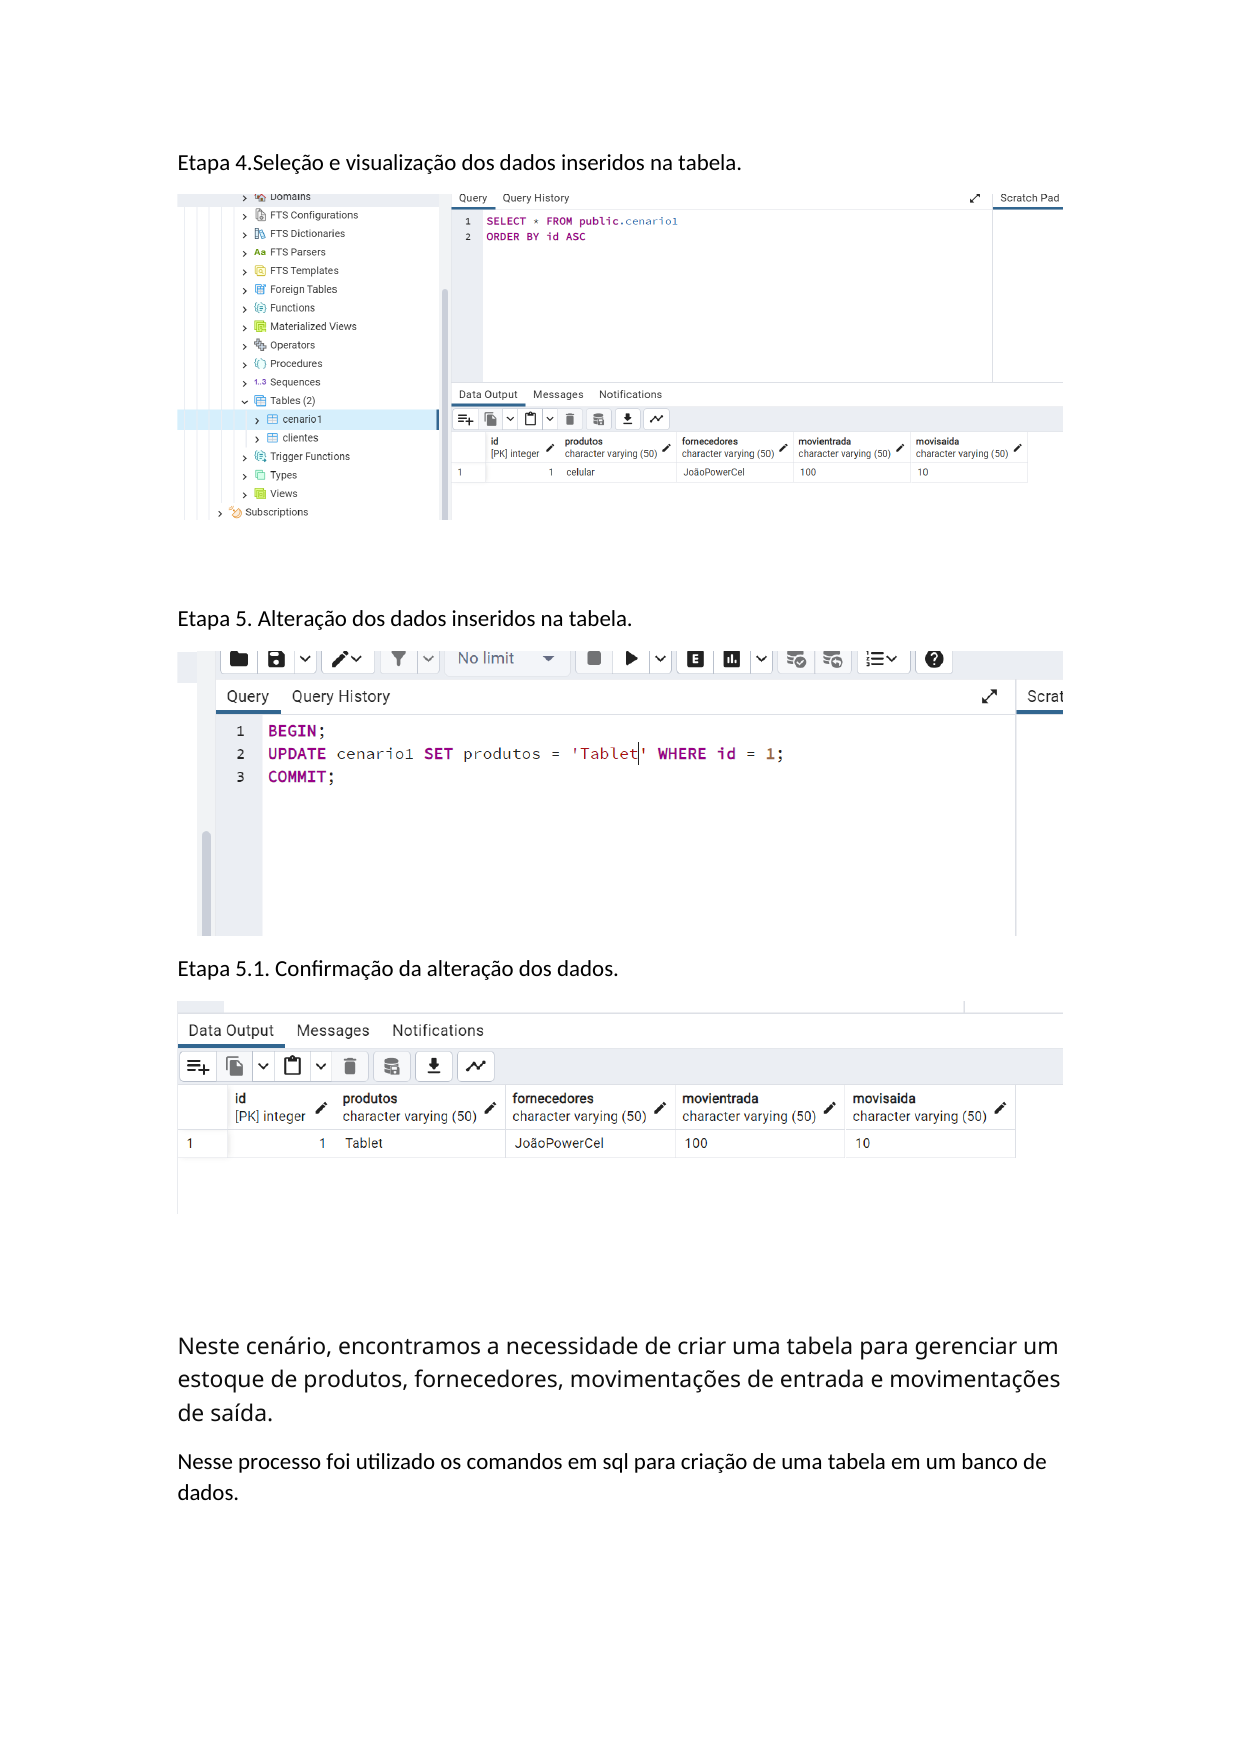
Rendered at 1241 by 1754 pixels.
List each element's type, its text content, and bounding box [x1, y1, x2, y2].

text Neste cenário, encontramos a necessidade de criar uma tabela para gerenciar um estoque de produtos, fornecedores, movimentações de entrada e movimentações de saída. [177, 1299, 1063, 1428]
picture [177, 194, 1063, 520]
text Nesse processo foi utilizado os comandos em sql para criação de uma tabela em um banco de dados. [177, 1447, 1063, 1506]
text Etapa 5.1. Confirmação da alteração dos dados. [177, 954, 1063, 982]
text Etapa 4.Seleção e visualização dos dados inseridos na tabela. [177, 148, 1063, 176]
text Etapa 5. Alteração dos dados inseridos na tabela. [177, 604, 1063, 632]
picture [177, 651, 1063, 936]
picture [177, 1001, 1063, 1214]
